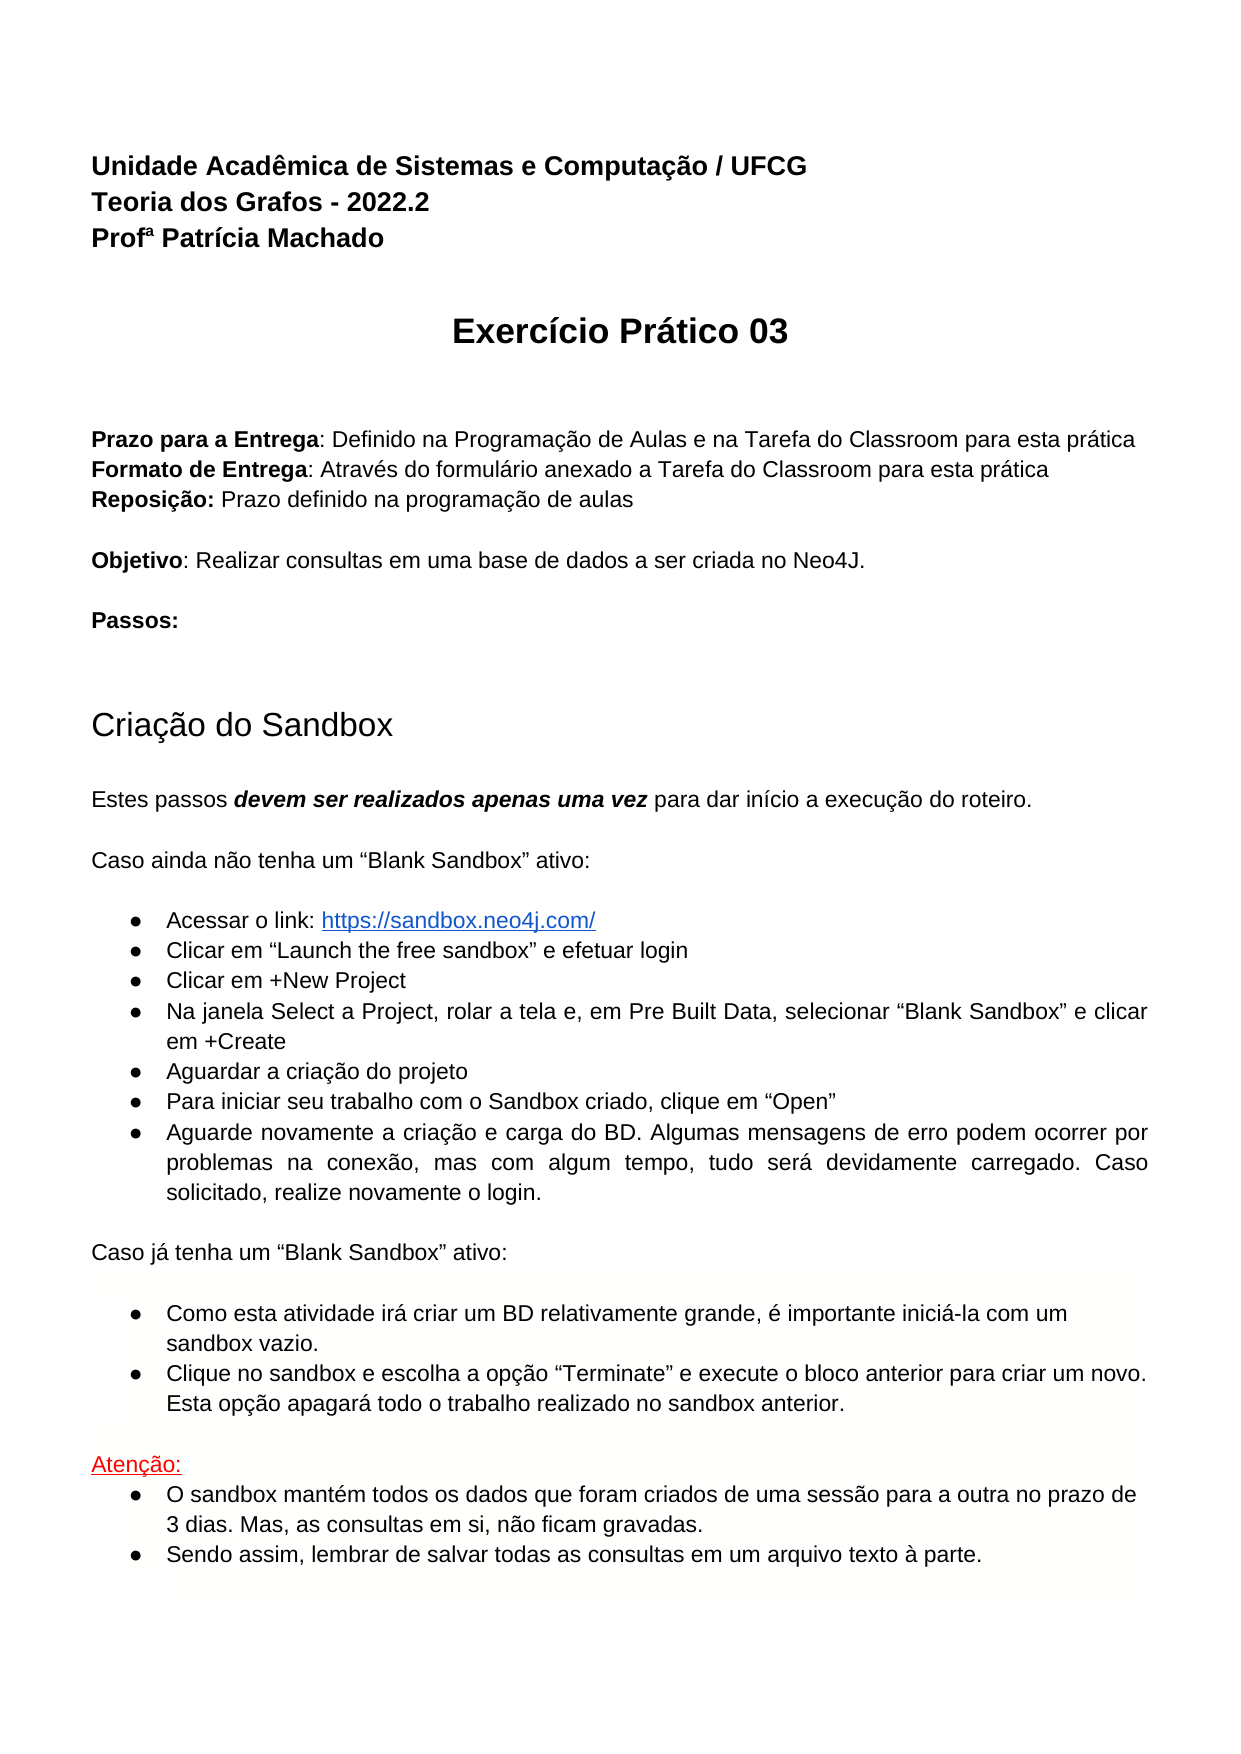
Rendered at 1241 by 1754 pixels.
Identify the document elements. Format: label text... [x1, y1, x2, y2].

list O sandbox mantém todos os dados que foram criados de uma sessão para a outra no prazo de 3 dias. Mas, as consultas em si, não ficam gravadas. [128, 1481, 1149, 1538]
text Objetivo: Realizar consultas em uma base de dados a ser criada no Neo4J. [91, 547, 1149, 573]
text Prazo para a Entrega: Definido na Programação de Aulas e na Tarefa do Classroom para esta prática [91, 426, 1149, 452]
list Na janela Select a Project, rolar a tela e, em Pre Built Data, selecionar “Blank Sandbox” e clicar em +Create [128, 998, 1149, 1054]
text Passos: [91, 607, 1149, 633]
text Teoria dos Grafos - 2022.2 [91, 186, 1149, 217]
subtitle Criação do Sandbox [91, 705, 1149, 743]
list Sendo assim, lembrar de salvar todas as consultas em um arquivo texto à parte. [128, 1541, 1149, 1568]
text Atenção: [91, 1451, 1149, 1477]
text Formato de Entrega: Através do formulário anexado a Tarefa do Classroom para esta prática [91, 456, 1149, 482]
text Caso ainda não tenha um “Blank Sandbox” ativo: [91, 847, 1149, 873]
list Como esta atividade irá criar um BD relativamente grande, é importante iniciá-la com um sandbox vazio. [128, 1300, 1149, 1356]
list Aguardar a criação do projeto [128, 1058, 1149, 1084]
text Estes passos devem ser realizados apenas uma vez para dar início a execução do roteiro. [91, 786, 1149, 813]
list Clicar em “Launch the free sandbox” e efetuar login [128, 937, 1149, 964]
text Caso já tenha um “Blank Sandbox” ativo: [91, 1239, 1149, 1266]
list Para iniciar seu trabalho com o Sandbox criado, clique em “Open” [128, 1088, 1149, 1115]
text Profa Patrícia Machado [91, 222, 1149, 253]
list Acessar o link: https://sandbox.neo4j.com/ [128, 907, 1149, 933]
list Aguarde novamente a criação e carga do BD. Algumas mensagens de erro podem ocorrer por problemas na conexão, mas com algum tempo, tudo será devidamente carregado. Caso solicitado, realize novamente o login. [128, 1118, 1149, 1205]
list Clique no sandbox e escolha a opção “Terminate” e execute o bloco anterior para criar um novo. Esta opção apagará todo o trabalho realizado no sandbox anterior. [128, 1360, 1149, 1417]
text Reposição: Prazo definido na programação de aulas [91, 486, 1149, 513]
text Exercício Prático 03 [91, 310, 1149, 351]
text Unidade Acadêmica de Sistemas e Computação / UFCG [91, 150, 1149, 181]
list Clicar em +New Project [128, 967, 1149, 994]
